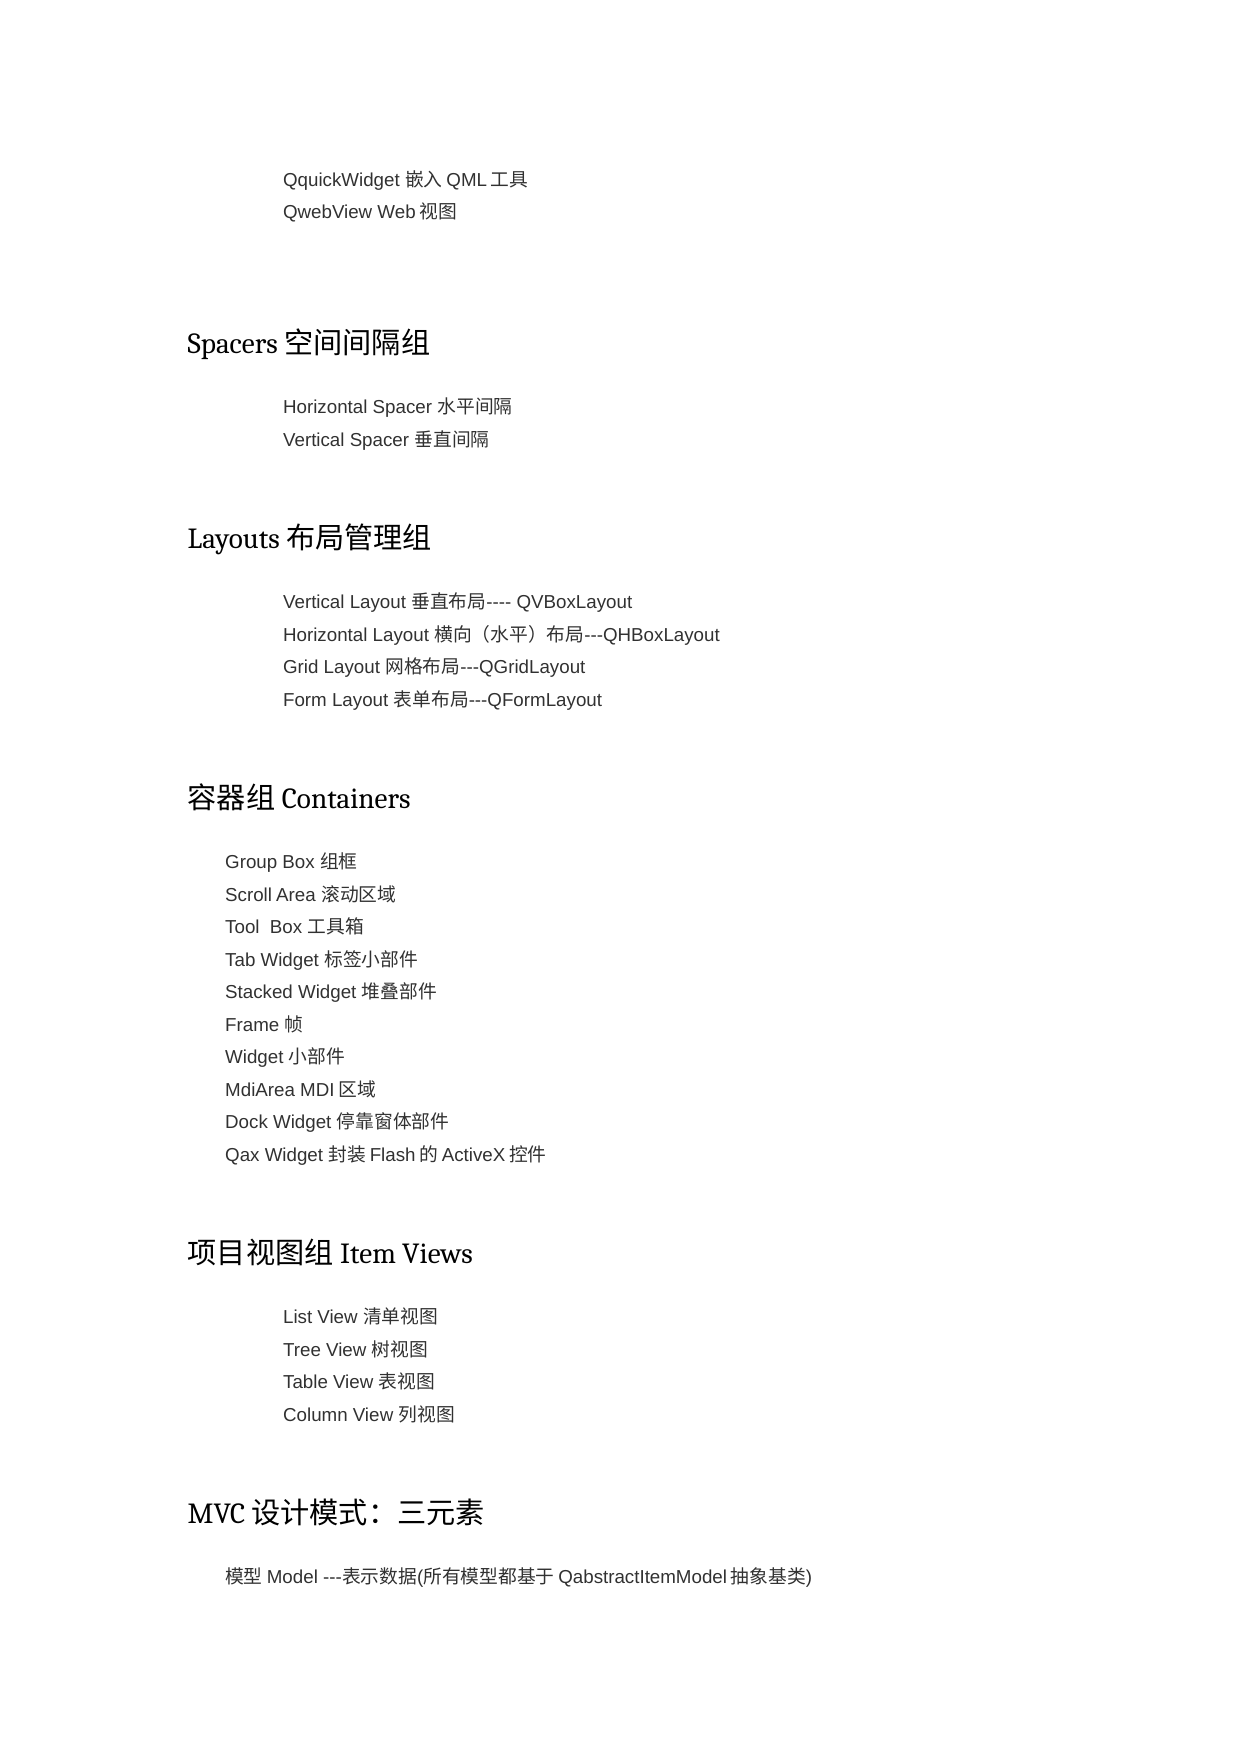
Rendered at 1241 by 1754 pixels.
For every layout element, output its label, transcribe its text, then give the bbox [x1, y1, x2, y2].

text 模型 Model ---表示数据(所有模型都基于QabstractItemModel抽象基类) [187, 1559, 1053, 1592]
text Tool Box 工具箱 [187, 909, 1053, 942]
subtitle 项目视图组 Item Views [187, 1218, 1053, 1283]
text Dock Widget 停靠窗体部件 [187, 1104, 1053, 1137]
text Scroll Area 滚动区域 [187, 877, 1053, 909]
text QquickWidget 嵌入QML工具 [187, 162, 1053, 194]
text Horizontal Layout 横向（水平）布局---QHBoxLayout [187, 617, 1053, 649]
text Table View 表视图 [187, 1364, 1053, 1397]
text Vertical Layout 垂直布局---- QVBoxLayout [187, 584, 1053, 617]
text Frame 帧 [187, 1007, 1053, 1039]
subtitle Layouts 布局管理组 [187, 503, 1053, 568]
text Vertical Spacer 垂直间隔 [187, 422, 1053, 454]
text Widget 小部件 [187, 1039, 1053, 1072]
text Tree View 树视图 [187, 1332, 1053, 1364]
text List View 清单视图 [187, 1299, 1053, 1332]
text Tab Widget 标签小部件 [187, 942, 1053, 974]
text Grid Layout 网格布局---QGridLayout [187, 649, 1053, 682]
text QwebView Web视图 [187, 194, 1053, 227]
subtitle Spacers 空间间隔组 [187, 308, 1053, 373]
subtitle MVC设计模式：三元素 [187, 1478, 1053, 1543]
text Horizontal Spacer 水平间隔 [187, 389, 1053, 422]
text Form Layout 表单布局---QFormLayout [187, 682, 1053, 714]
text Column View 列视图 [187, 1397, 1053, 1429]
subtitle 容器组 Containers [187, 763, 1053, 828]
text Stacked Widget 堆叠部件 [187, 974, 1053, 1007]
text MdiArea MDI区域 [187, 1072, 1053, 1104]
text Group Box 组框 [187, 844, 1053, 877]
text Qax Widget 封装Flash的ActiveX控件 [187, 1137, 1053, 1169]
